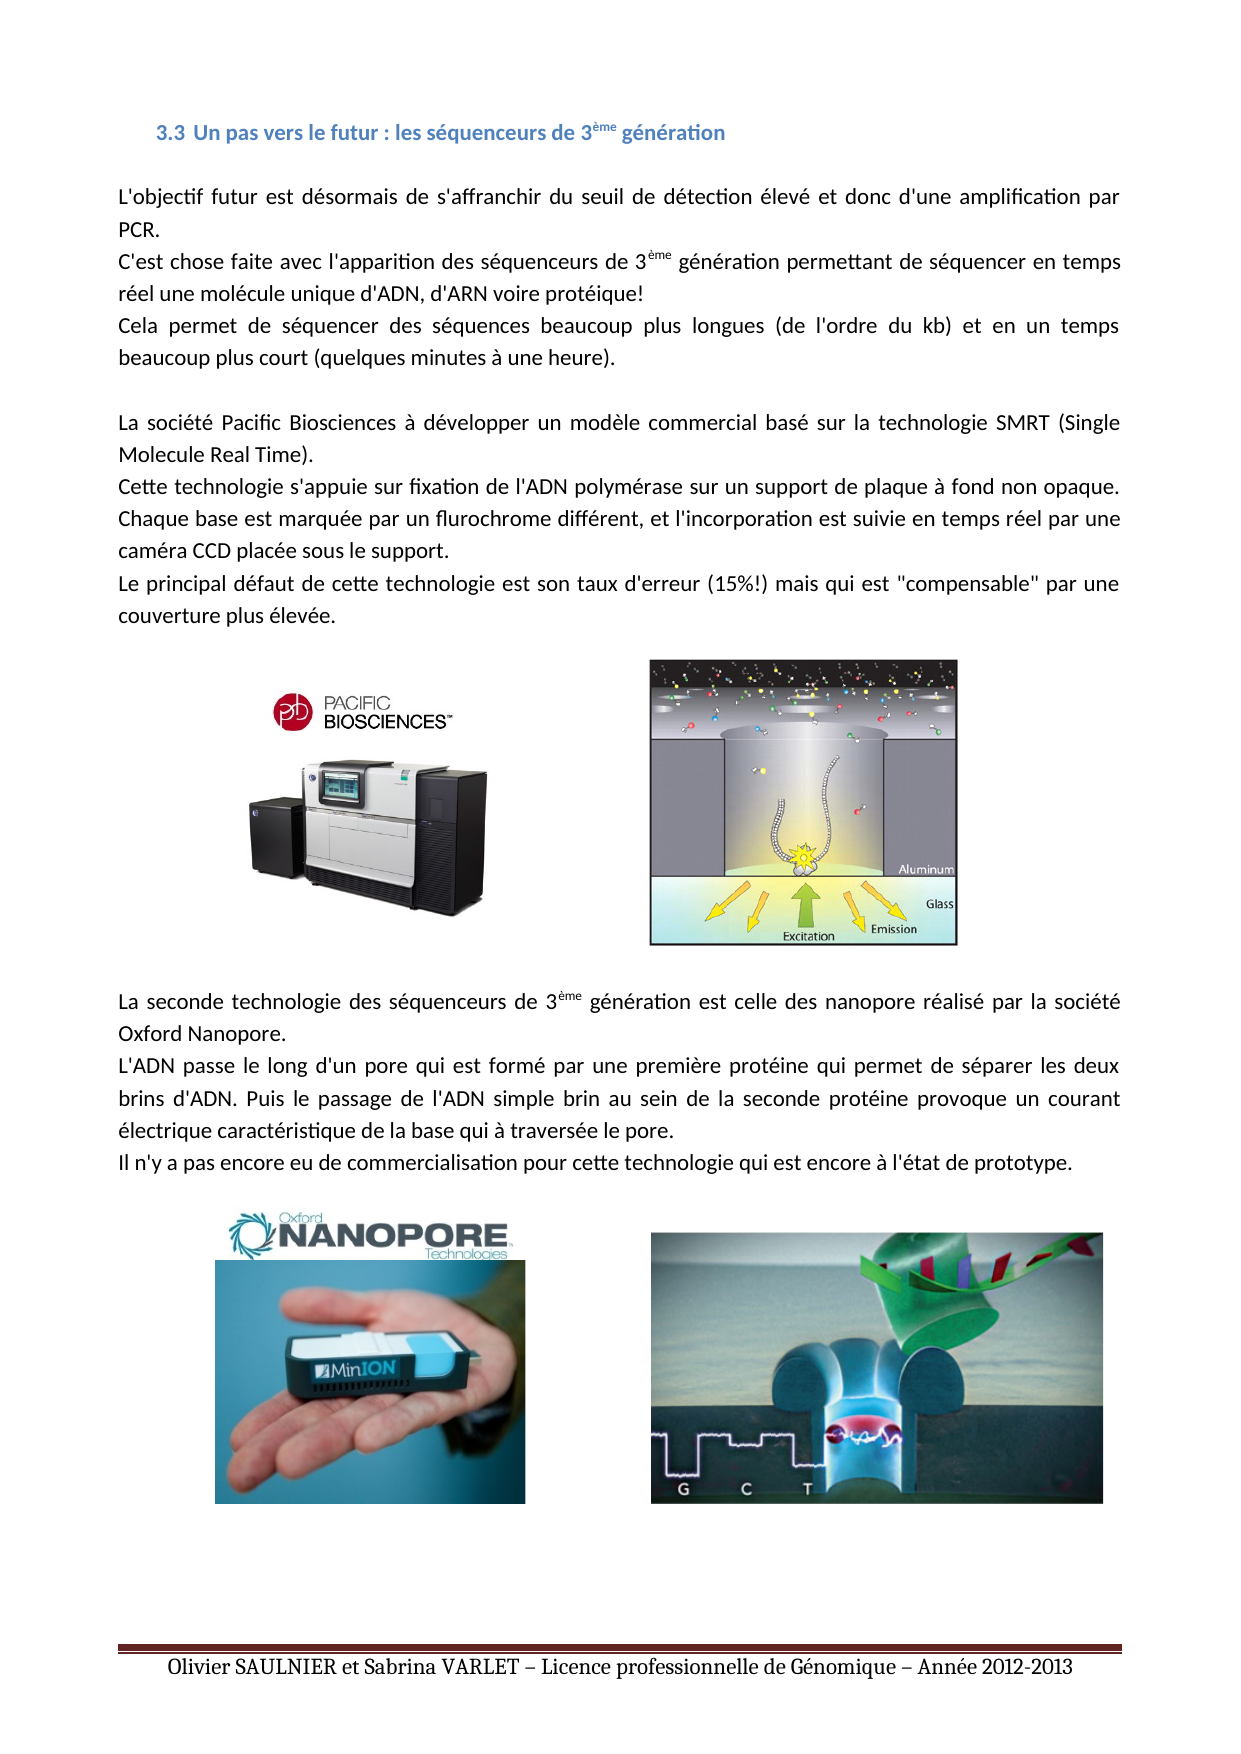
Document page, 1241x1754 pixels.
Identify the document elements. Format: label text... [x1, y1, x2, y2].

picture [215, 1205, 526, 1504]
text Cela permet de séquencer des séquences beaucoup plus longues (de l'ordre du kb) et en un temps beaucoup plus court (quelques minutes à une heure). [118, 311, 1122, 371]
text Cette technologie s'appuie sur fixation de l'ADN polymérase sur un support de plaque à fond non opaque. Chaque base est marquée par un flurochrome différent, et l'incorporation est suivie en temps réel par une caméra CCD placée sous le support. [118, 472, 1122, 564]
picture [223, 683, 507, 926]
subtitle Un pas vers le futur : les séquenceurs de 3ème génération [156, 118, 1122, 146]
picture [649, 659, 961, 948]
text L'objectif futur est désormais de s'affranchir du seuil de détection élevé et donc d'une amplification par PCR. [118, 182, 1122, 243]
text Le principal défaut de cette technologie est son taux d'erreur (15%!) mais qui est "compensable" par une couverture plus élevée. [118, 569, 1122, 629]
text La société Pacific Biosciences à développer un modèle commercial basé sur la technologie SMRT (Single Molecule Real Time). [118, 408, 1122, 468]
text La seconde technologie des séquenceurs de 3ème génération est celle des nanopore réalisé par la société Oxford Nanopore. [118, 987, 1122, 1047]
picture [651, 1232, 1104, 1504]
text Il n'y a pas encore eu de commercialisation pour cette technologie qui est encore à l'état de prototype. [118, 1148, 1122, 1176]
text C'est chose faite avec l'apparition des séquenceurs de 3ème génération permettant de séquencer en temps réel une molécule unique d'ADN, d'ARN voire protéique! [118, 247, 1122, 307]
text L'ADN passe le long d'un pore qui est formé par une première protéine qui permet de séparer les deux brins d'ADN. Puis le passage de l'ADN simple brin au sein de la seconde protéine provoque un courant électrique caractéristique de la base qui à traversée le pore. [118, 1052, 1122, 1144]
